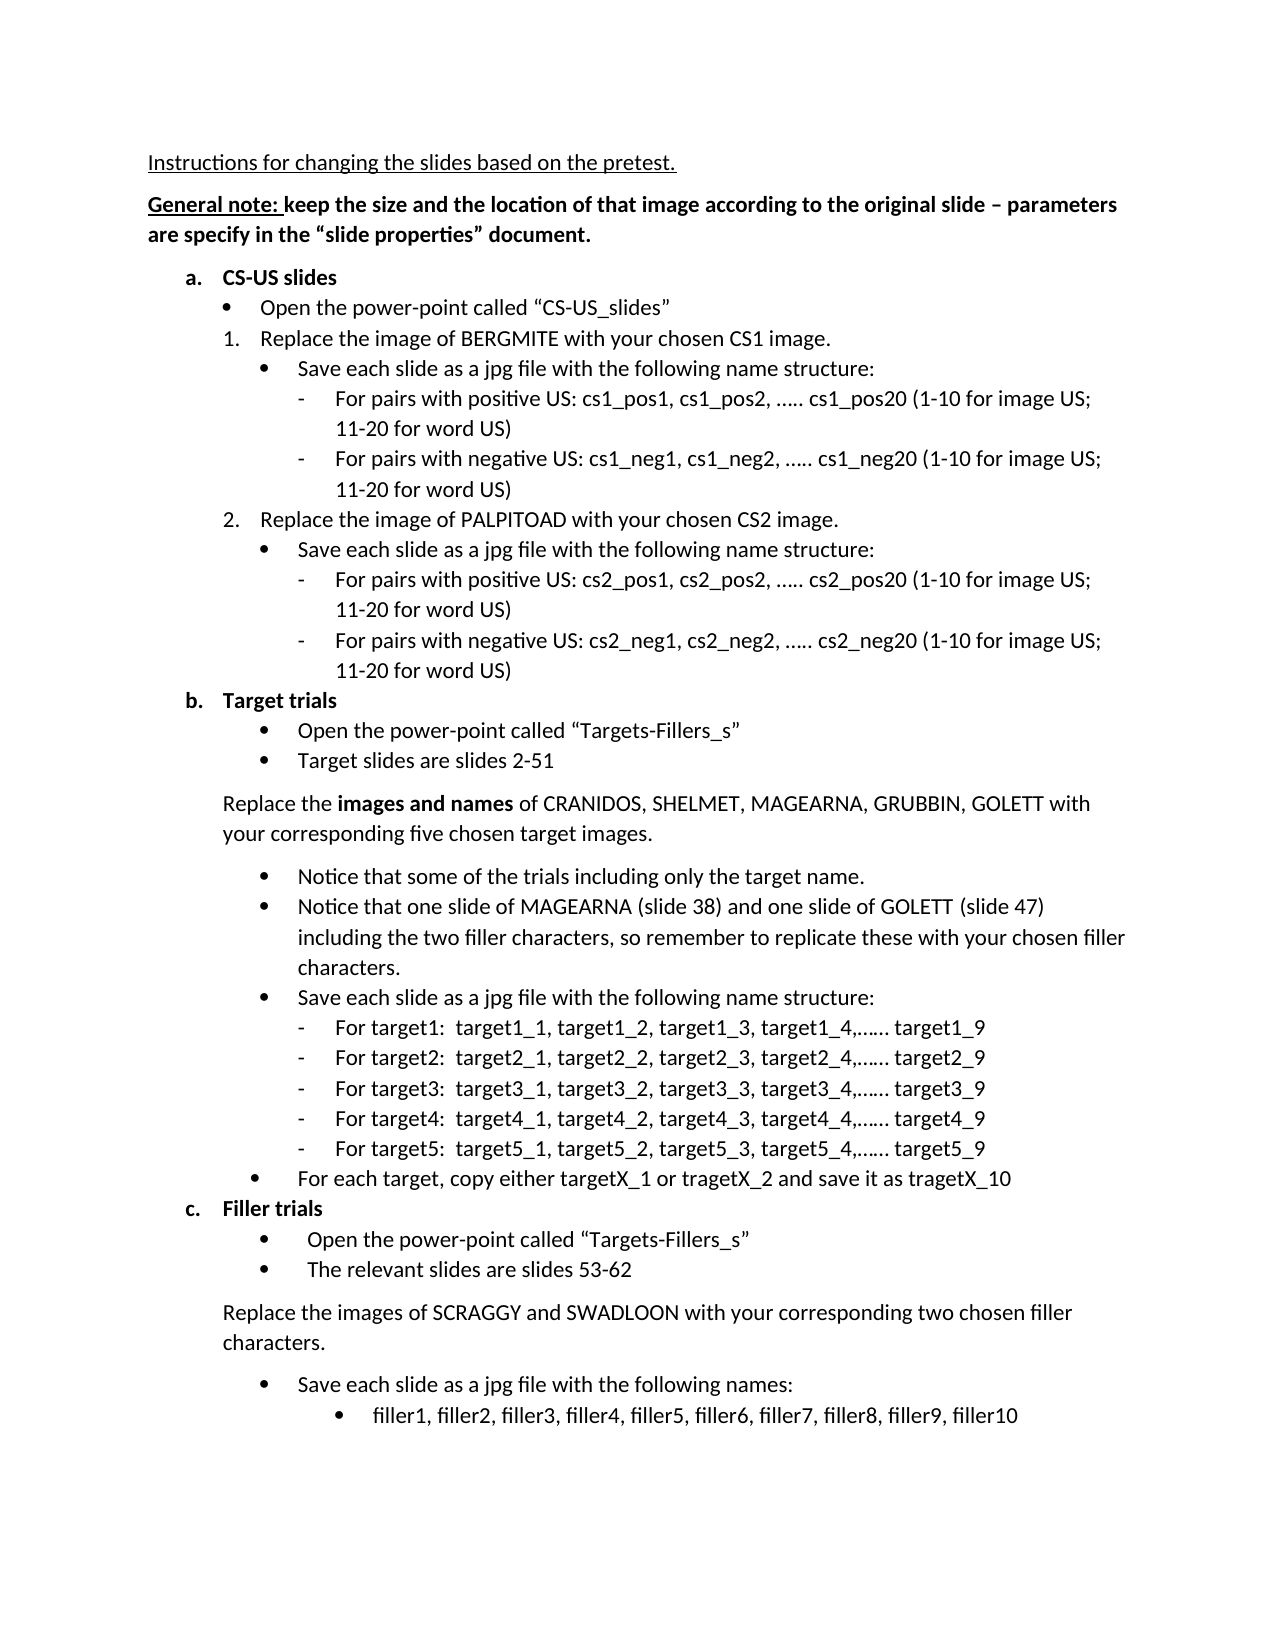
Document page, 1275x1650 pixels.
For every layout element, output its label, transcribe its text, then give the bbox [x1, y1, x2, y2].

list Replace the image of BERGMITE with your chosen CS1 image. [223, 324, 1127, 352]
list For pairs with positive US: cs1_pos1, cs1_pos2, ….. cs1_pos20 (1-10 for image US; 11-20 for word US) [298, 384, 1127, 442]
list For pairs with positive US: cs2_pos1, cs2_pos2, ….. cs2_pos20 (1-10 for image US; 11-20 for word US) [298, 565, 1127, 623]
text Replace the images and names of CRANIDOS, SHELMET, MAGEARNA, GRUBBIN, GOLETT with your corresponding five chosen target images. [223, 789, 1127, 847]
list Save each slide as a jpg file with the following names: [260, 1371, 1127, 1398]
list Notice that one slide of MAGEARNA (slide 38) and one slide of GOLETT (slide 47) including the two filler characters, so remember to replicate these with your chosen filler characters. [260, 892, 1127, 981]
list Open the power-point called “Targets-Fillers_s” [260, 716, 1127, 744]
list For target1: target1_1, target1_2, target1_3, target1_4,…… target1_9 [298, 1013, 1127, 1041]
list For target4: target4_1, target4_2, target4_3, target4_4,…… target4_9 [298, 1104, 1127, 1132]
list Notice that some of the trials including only the target name. [260, 862, 1127, 890]
text General note: keep the size and the location of that image according to the original slide – parameters are specify in the “slide properties” document. [148, 190, 1127, 248]
list For pairs with negative US: cs1_neg1, cs1_neg2, ….. cs1_neg20 (1-10 for image US; 11-20 for word US) [298, 444, 1127, 503]
list Open the power-point called “CS-US_slides” [223, 293, 1127, 321]
list Open the power-point called “Targets-Fillers_s” [260, 1225, 1127, 1253]
list Save each slide as a jpg file with the following name structure: [260, 983, 1127, 1011]
list Filler trials [185, 1194, 1127, 1222]
list Target trials [185, 686, 1127, 714]
list filler1, filler2, filler3, filler4, filler5, filler6, filler7, filler8, filler9, filler10 [335, 1401, 1127, 1429]
list The relevant slides are slides 53-62 [260, 1255, 1127, 1283]
list CS-US slides [185, 263, 1127, 291]
list Target slides are slides 2-51 [260, 747, 1127, 774]
list For pairs with negative US: cs2_neg1, cs2_neg2, ….. cs2_neg20 (1-10 for image US; 11-20 for word US) [298, 626, 1127, 684]
text Replace the images of SCRAGGY and SWADLOON with your corresponding two chosen filler characters. [223, 1298, 1127, 1356]
list For target5: target5_1, target5_2, target5_3, target5_4,…… target5_9 [298, 1134, 1127, 1162]
list For each target, copy either targetX_1 or tragetX_2 and save it as tragetX_10 [223, 1164, 1127, 1192]
list Replace the image of PALPITOAD with your chosen CS2 image. [223, 505, 1127, 533]
list For target3: target3_1, target3_2, target3_3, target3_4,…… target3_9 [298, 1074, 1127, 1102]
text Instructions for changing the slides based on the pretest. [148, 148, 1127, 176]
list Save each slide as a jpg file with the following name structure: [260, 535, 1127, 563]
list Save each slide as a jpg file with the following name structure: [260, 354, 1127, 382]
list For target2: target2_1, target2_2, target2_3, target2_4,…… target2_9 [298, 1043, 1127, 1071]
